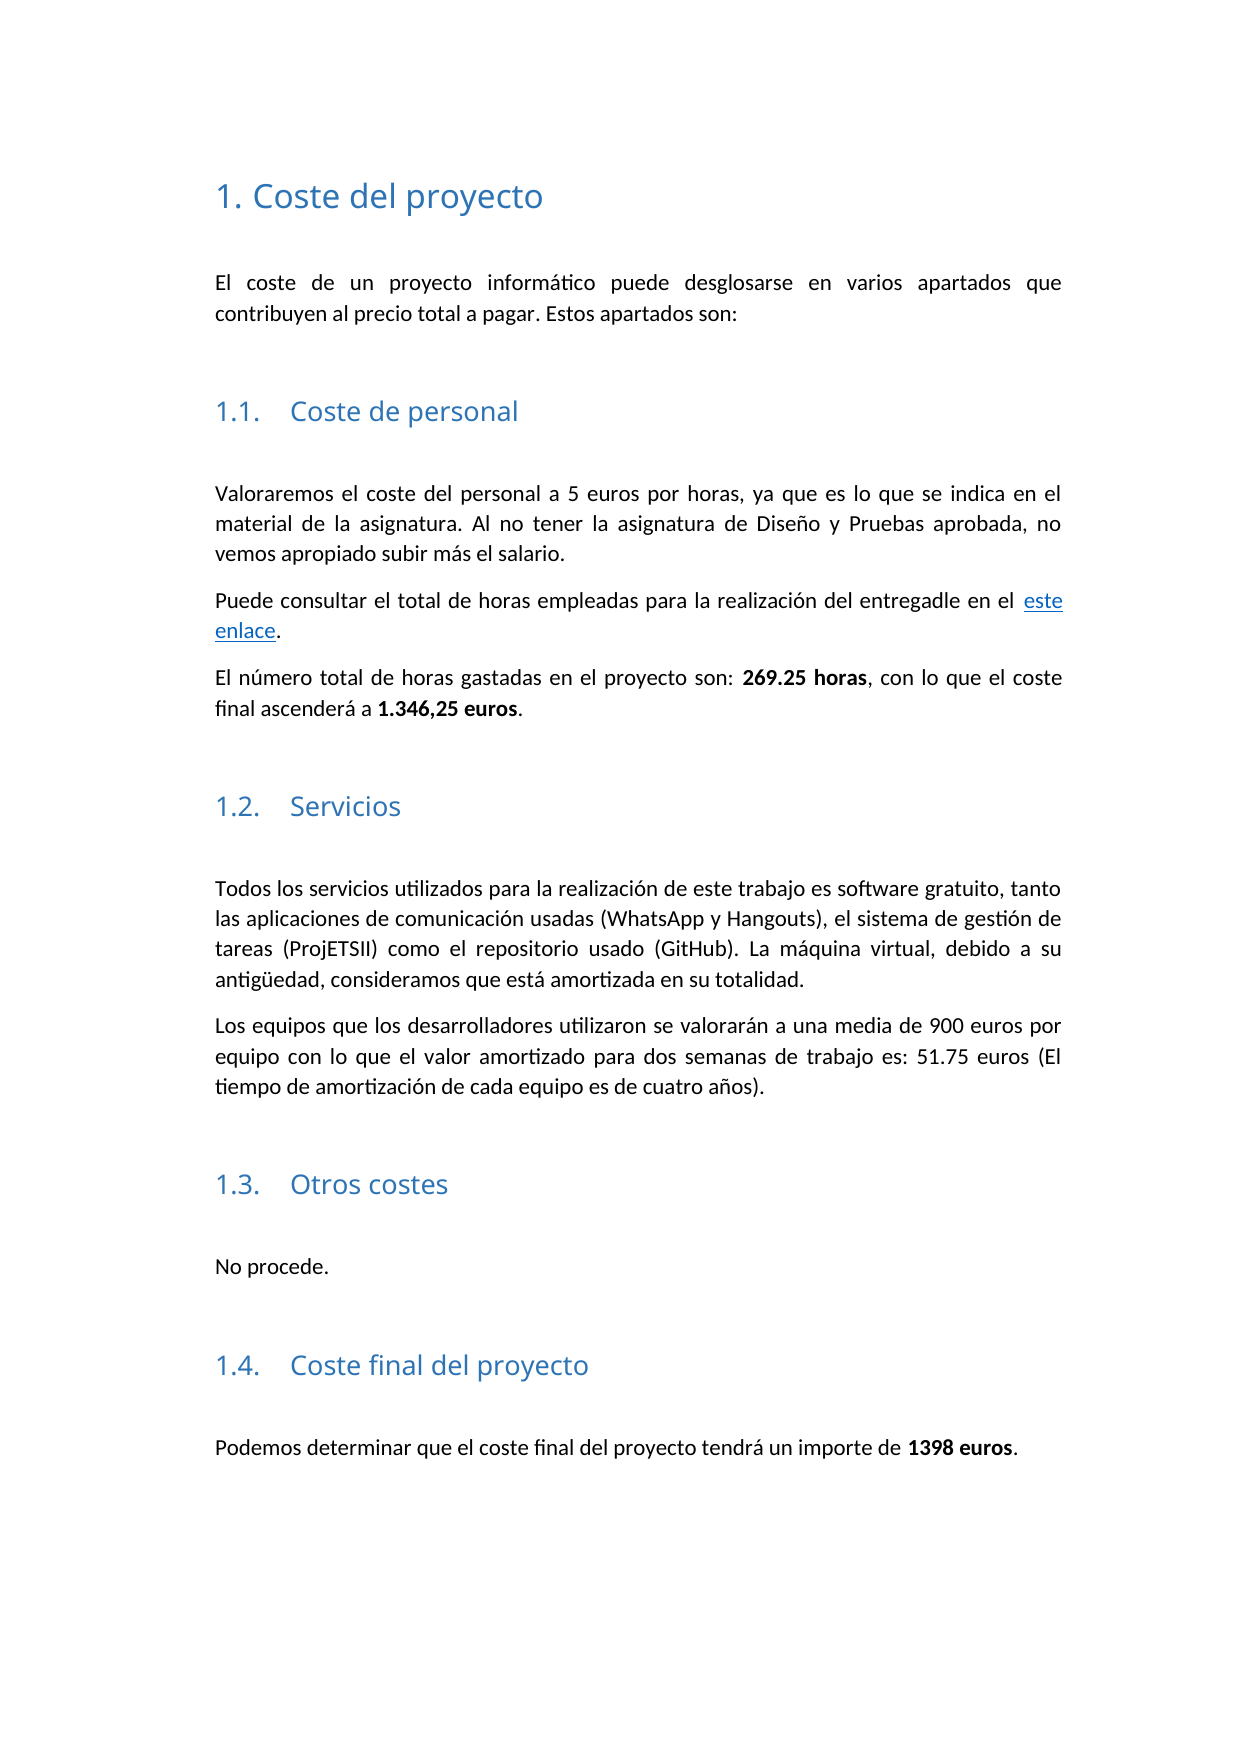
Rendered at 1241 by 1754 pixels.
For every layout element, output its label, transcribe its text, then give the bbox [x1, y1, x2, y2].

text No procede. [215, 1252, 1063, 1280]
subtitle Coste final del proyecto [215, 1346, 1063, 1383]
text Puede consultar el total de horas empleadas para la realización del entregadle en el este enlace. [215, 586, 1063, 644]
subtitle Otros costes [215, 1166, 1063, 1203]
text Valoraremos el coste del personal a 5 euros por horas, ya que es lo que se indica en el material de la asignatura. Al no tener la asignatura de Diseño y Pruebas aprobada, no vemos apropiado subir más el salario. [215, 479, 1063, 567]
text Podemos determinar que el coste final del proyecto tendrá un importe de 1398 euros. [215, 1433, 1063, 1461]
text El número total de horas gastadas en el proyecto son: 269.25 horas, con lo que el coste final ascenderá a 1.346,25 euros. [215, 663, 1063, 722]
text Todos los servicios utilizados para la realización de este trabajo es software gratuito, tanto las aplicaciones de comunicación usadas (WhatsApp y Hangouts), el sistema de gestión de tareas (ProjETSII) como el repositorio usado (GitHub). La máquina virtual, debido a su antigüedad, consideramos que está amortizada en su totalidad. [215, 874, 1063, 993]
subtitle Coste del proyecto [215, 173, 1063, 218]
subtitle Servicios [215, 787, 1063, 824]
text El coste de un proyecto informático puede desglosarse en varios apartados que contribuyen al precio total a pagar. Estos apartados son: [215, 268, 1063, 327]
text Los equipos que los desarrolladores utilizaron se valorarán a una media de 900 euros por equipo con lo que el valor amortizado para dos semanas de trabajo es: 51.75 euros (El tiempo de amortización de cada equipo es de cuatro años). [215, 1012, 1063, 1100]
subtitle Coste de personal [215, 392, 1063, 429]
